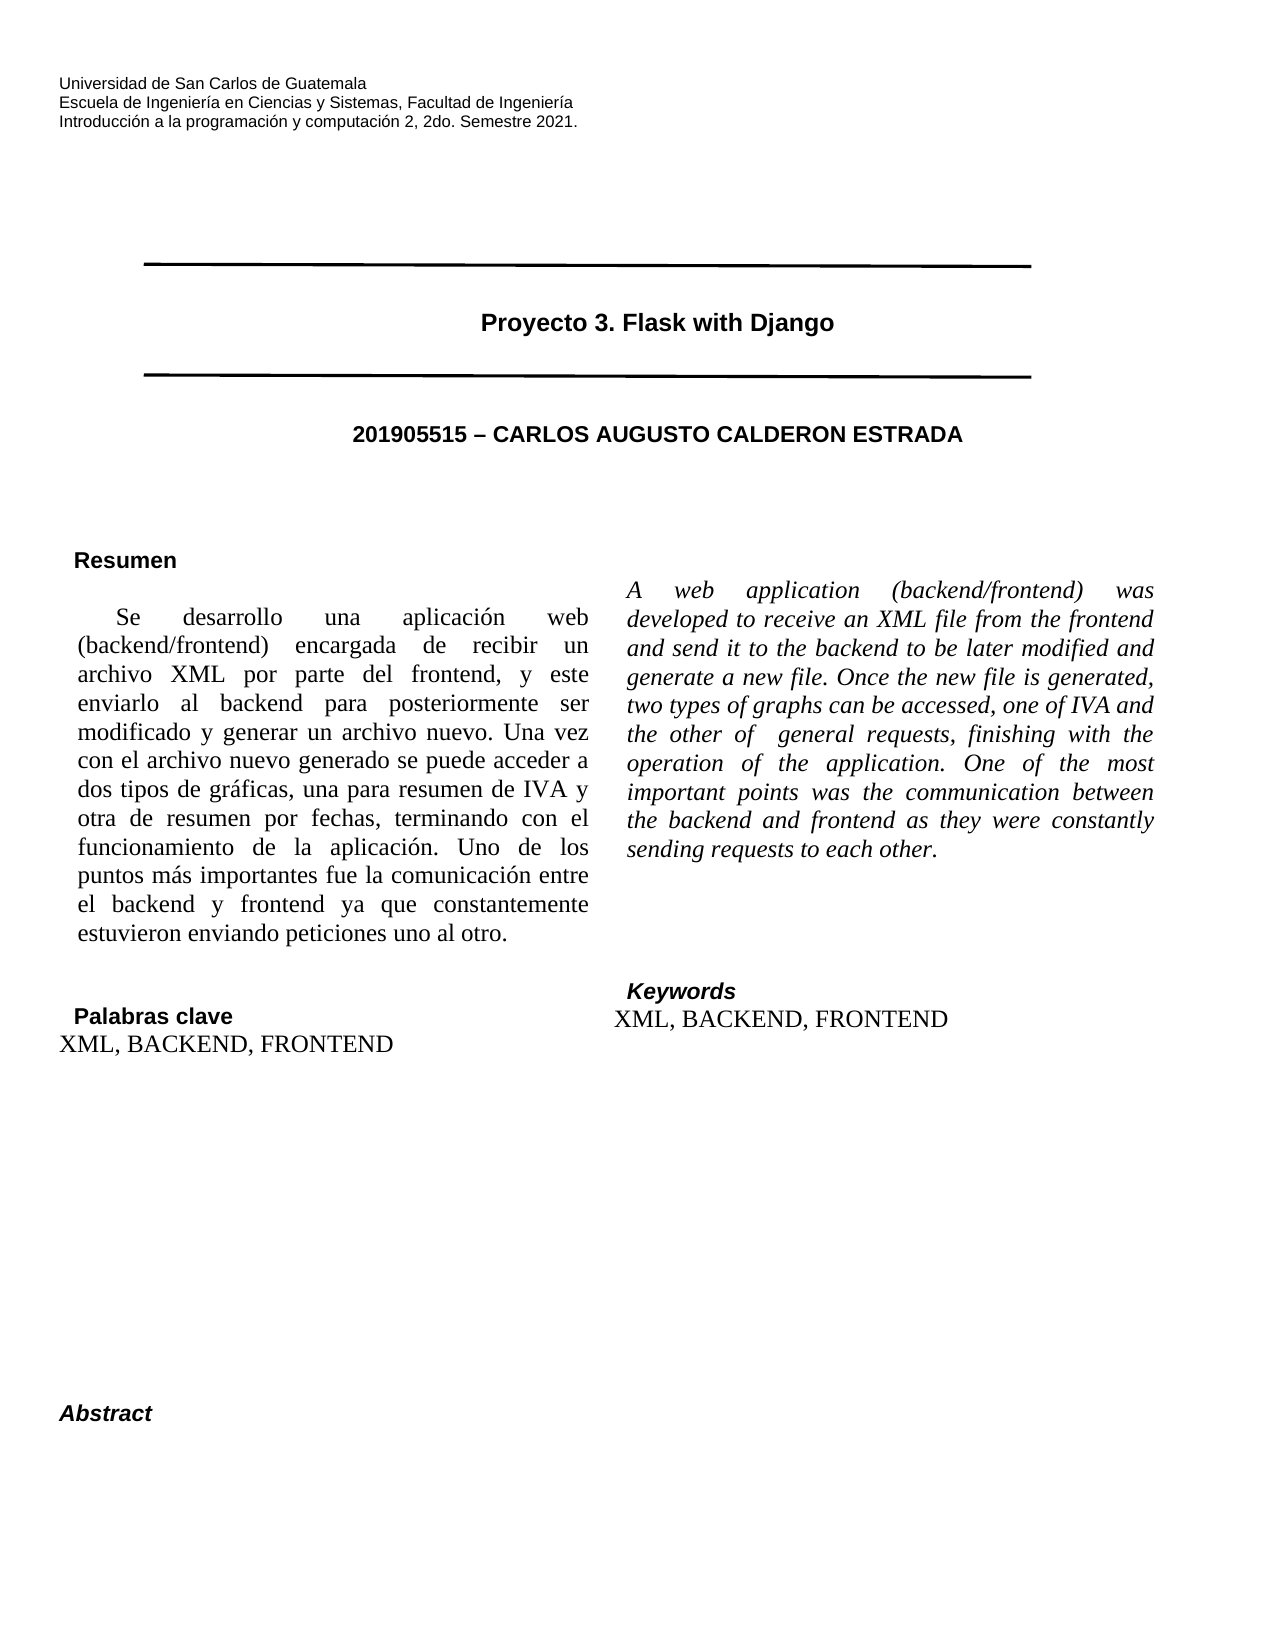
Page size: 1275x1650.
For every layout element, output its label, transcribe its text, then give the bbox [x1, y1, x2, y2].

text Palabras clave [74, 1003, 589, 1029]
text Resumen [59, 547, 589, 574]
text Abstract [59, 1400, 589, 1427]
text A web application (backend/frontend) was developed to receive an XML file from the frontend and send it to the backend to be later modified and generate a new file. Once the new file is generated, two types of graphs can be accessed, one of IVA and the other of general requests, finishing with the operation of the application. One of the most important points was the communication between the backend and frontend as they were constantly sending requests to each other. [627, 575, 1157, 863]
text XML, BACKEND, FRONTEND [614, 1004, 1157, 1033]
table_cell 201905515 – CARLOS AUGUSTO CALDERON ESTRADA [118, 365, 1198, 547]
table_header Proyecto 3. Flask with Django [118, 224, 1198, 364]
text XML, BACKEND, FRONTEND [59, 1029, 589, 1058]
text Keywords [627, 978, 1157, 1004]
text Se desarrollo una aplicación web (backend/frontend) encargada de recibir un archivo XML por parte del frontend, y este enviarlo al backend para posteriormente ser modificado y generar un archivo nuevo. Una vez con el archivo nuevo generado se puede acceder a dos tipos de gráficas, una para resumen de IVA y otra de resumen por fechas, terminando con el funcionamiento de la aplicación. Uno de los puntos más importantes fue la comunicación entre el backend y frontend ya que constantemente estuvieron enviando peticiones uno al otro. [74, 602, 589, 947]
